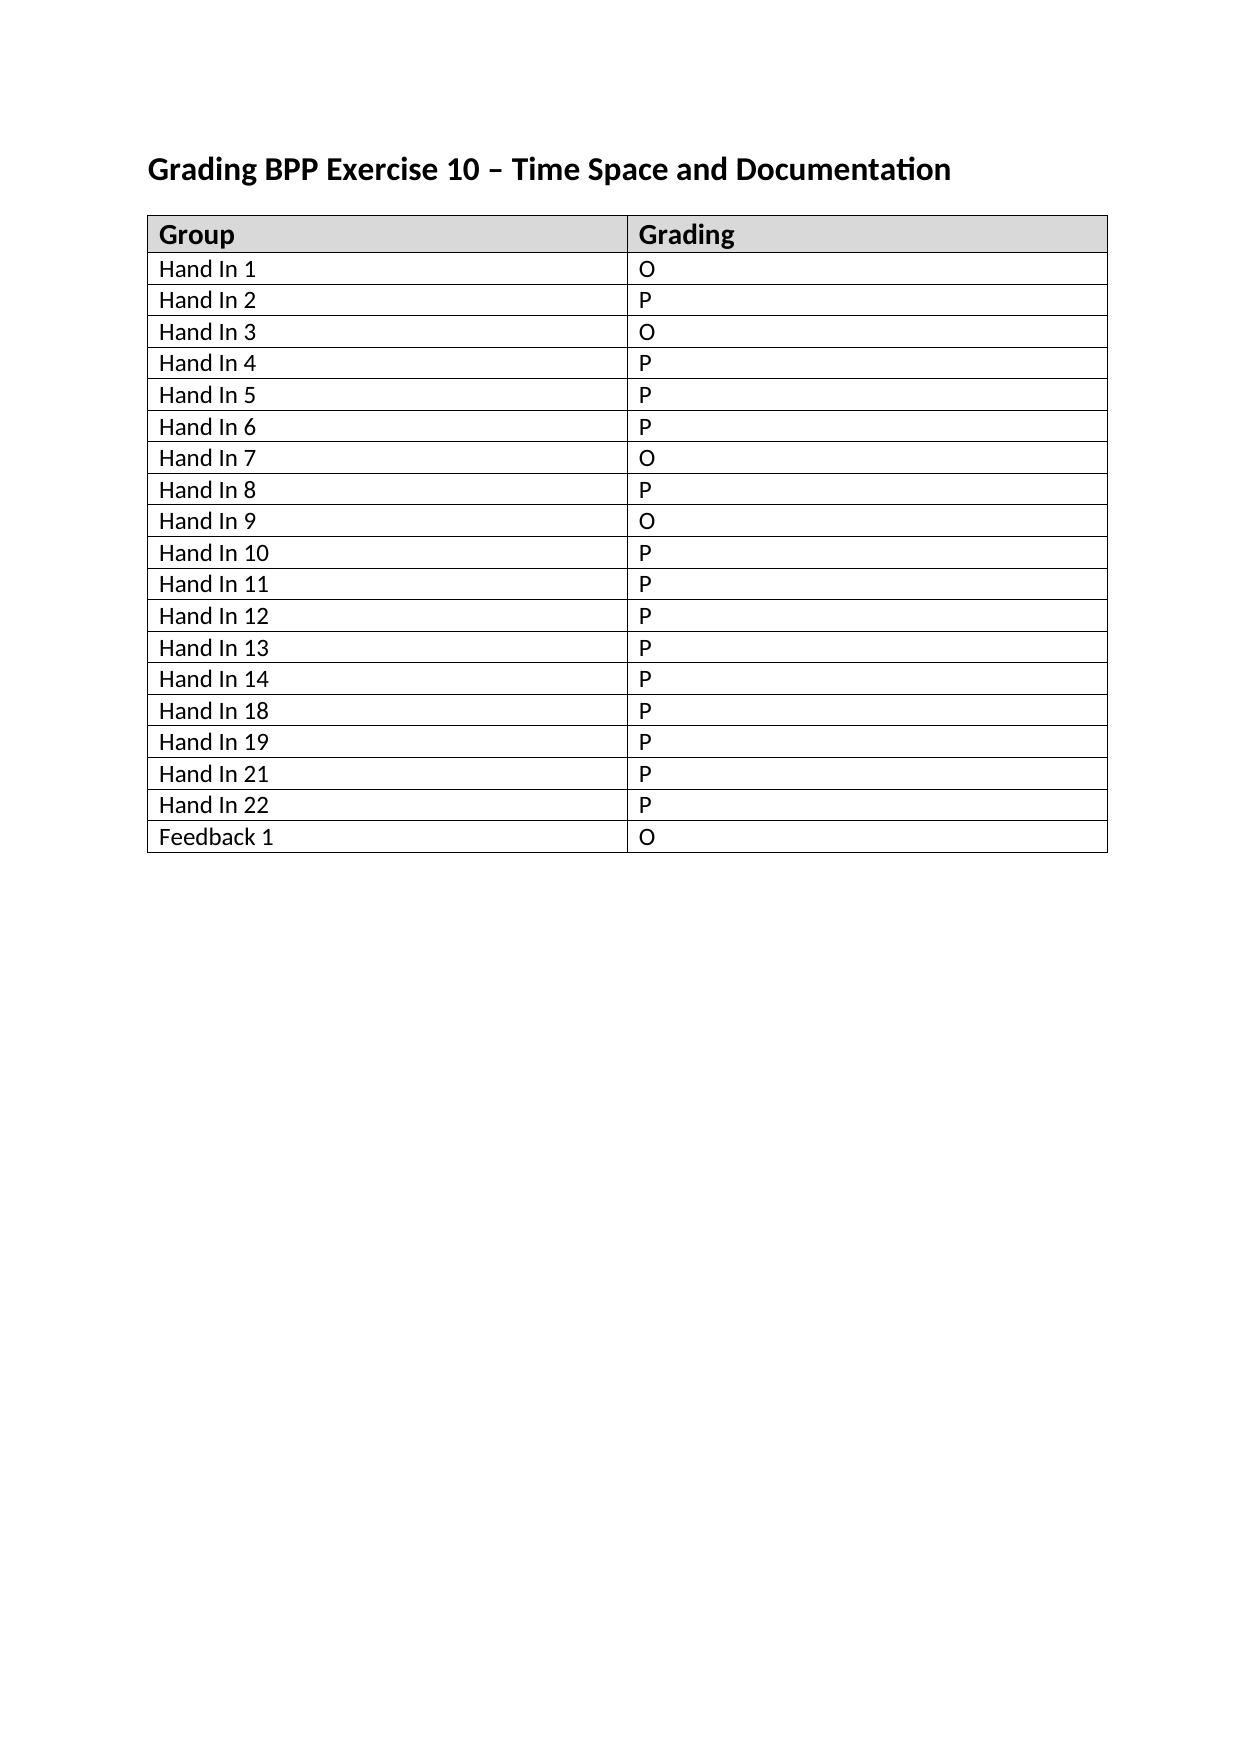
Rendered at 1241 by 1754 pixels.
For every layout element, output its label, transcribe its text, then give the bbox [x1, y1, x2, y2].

table_cell P [628, 726, 1107, 757]
text Grading BPP Exercise 10 – Time Space and Documentation [148, 148, 1093, 188]
table_cell P [628, 790, 1107, 820]
table_cell Hand In 13 [148, 632, 627, 662]
table_cell P [628, 569, 1107, 599]
table_cell Hand In 18 [148, 695, 627, 725]
table_cell Hand In 11 [148, 569, 627, 599]
table_cell Hand In 3 [148, 316, 627, 347]
table_cell Hand In 21 [148, 758, 627, 788]
table_header Group [148, 216, 627, 252]
table_cell Hand In 2 [148, 285, 627, 315]
table_cell Hand In 1 [148, 253, 627, 283]
table_cell P [628, 663, 1107, 694]
table_cell P [628, 348, 1107, 378]
table_cell Hand In 12 [148, 600, 627, 631]
table_cell P [628, 695, 1107, 725]
table_cell P [628, 600, 1107, 631]
table_cell Feedback 1 [148, 821, 627, 852]
table_cell P [628, 379, 1107, 410]
table_cell P [628, 474, 1107, 504]
table_cell Hand In 6 [148, 411, 627, 441]
table_cell Hand In 22 [148, 790, 627, 820]
table_cell Hand In 10 [148, 537, 627, 567]
table_cell P [628, 411, 1107, 441]
table_header Grading [628, 216, 1107, 252]
table_cell P [628, 632, 1107, 662]
table_cell Hand In 14 [148, 663, 627, 694]
table_cell Hand In 8 [148, 474, 627, 504]
table_cell Hand In 5 [148, 379, 627, 410]
table_cell O [628, 505, 1107, 536]
table_cell P [628, 537, 1107, 567]
table_cell Hand In 7 [148, 442, 627, 473]
table_cell O [628, 253, 1107, 283]
table_cell O [628, 316, 1107, 347]
table_cell Hand In 19 [148, 726, 627, 757]
table_cell P [628, 758, 1107, 788]
table_cell Hand In 9 [148, 505, 627, 536]
table_cell O [628, 821, 1107, 852]
table_cell P [628, 285, 1107, 315]
table_cell Hand In 4 [148, 348, 627, 378]
table_cell O [628, 442, 1107, 473]
